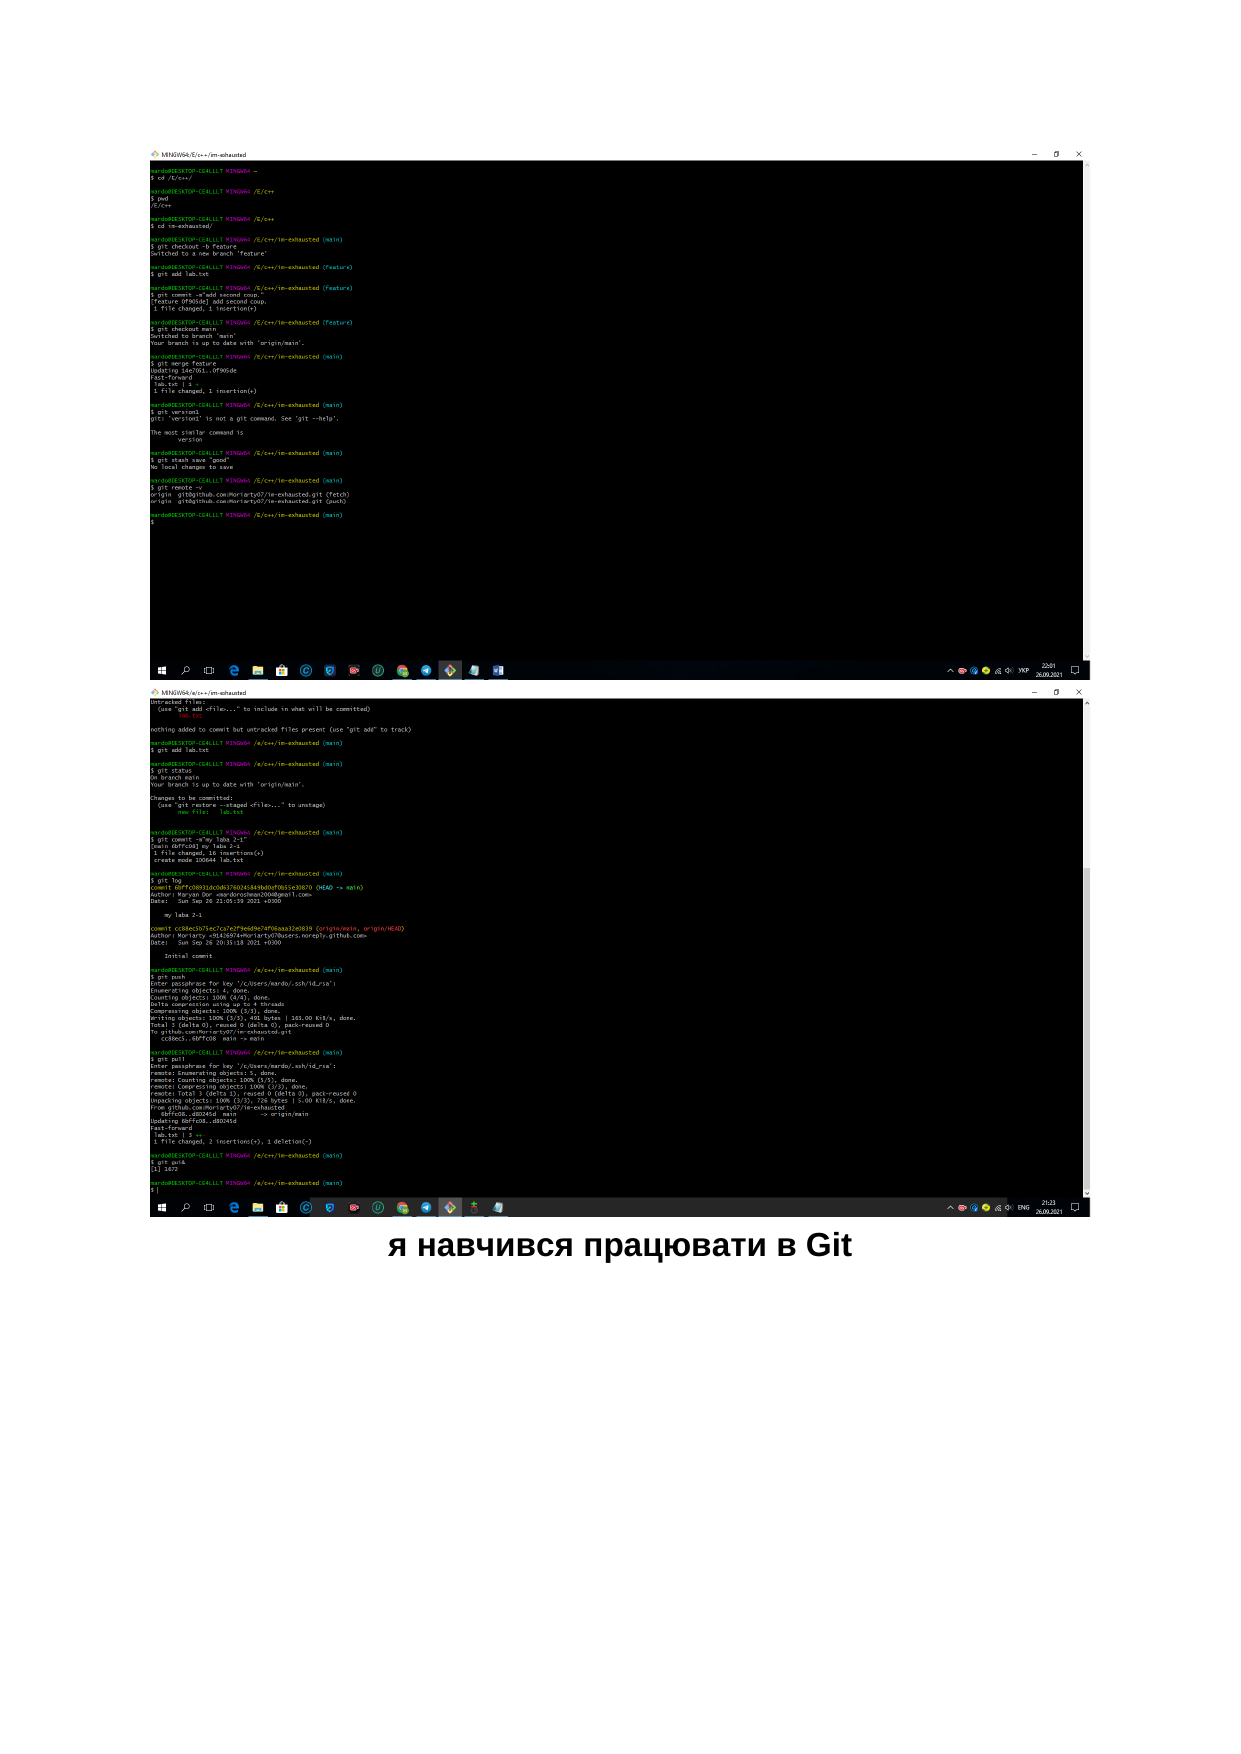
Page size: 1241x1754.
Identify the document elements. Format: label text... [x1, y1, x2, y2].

text я навчився працювати в Git [150, 1224, 1090, 1263]
picture [150, 687, 1091, 1217]
picture [150, 150, 1091, 680]
